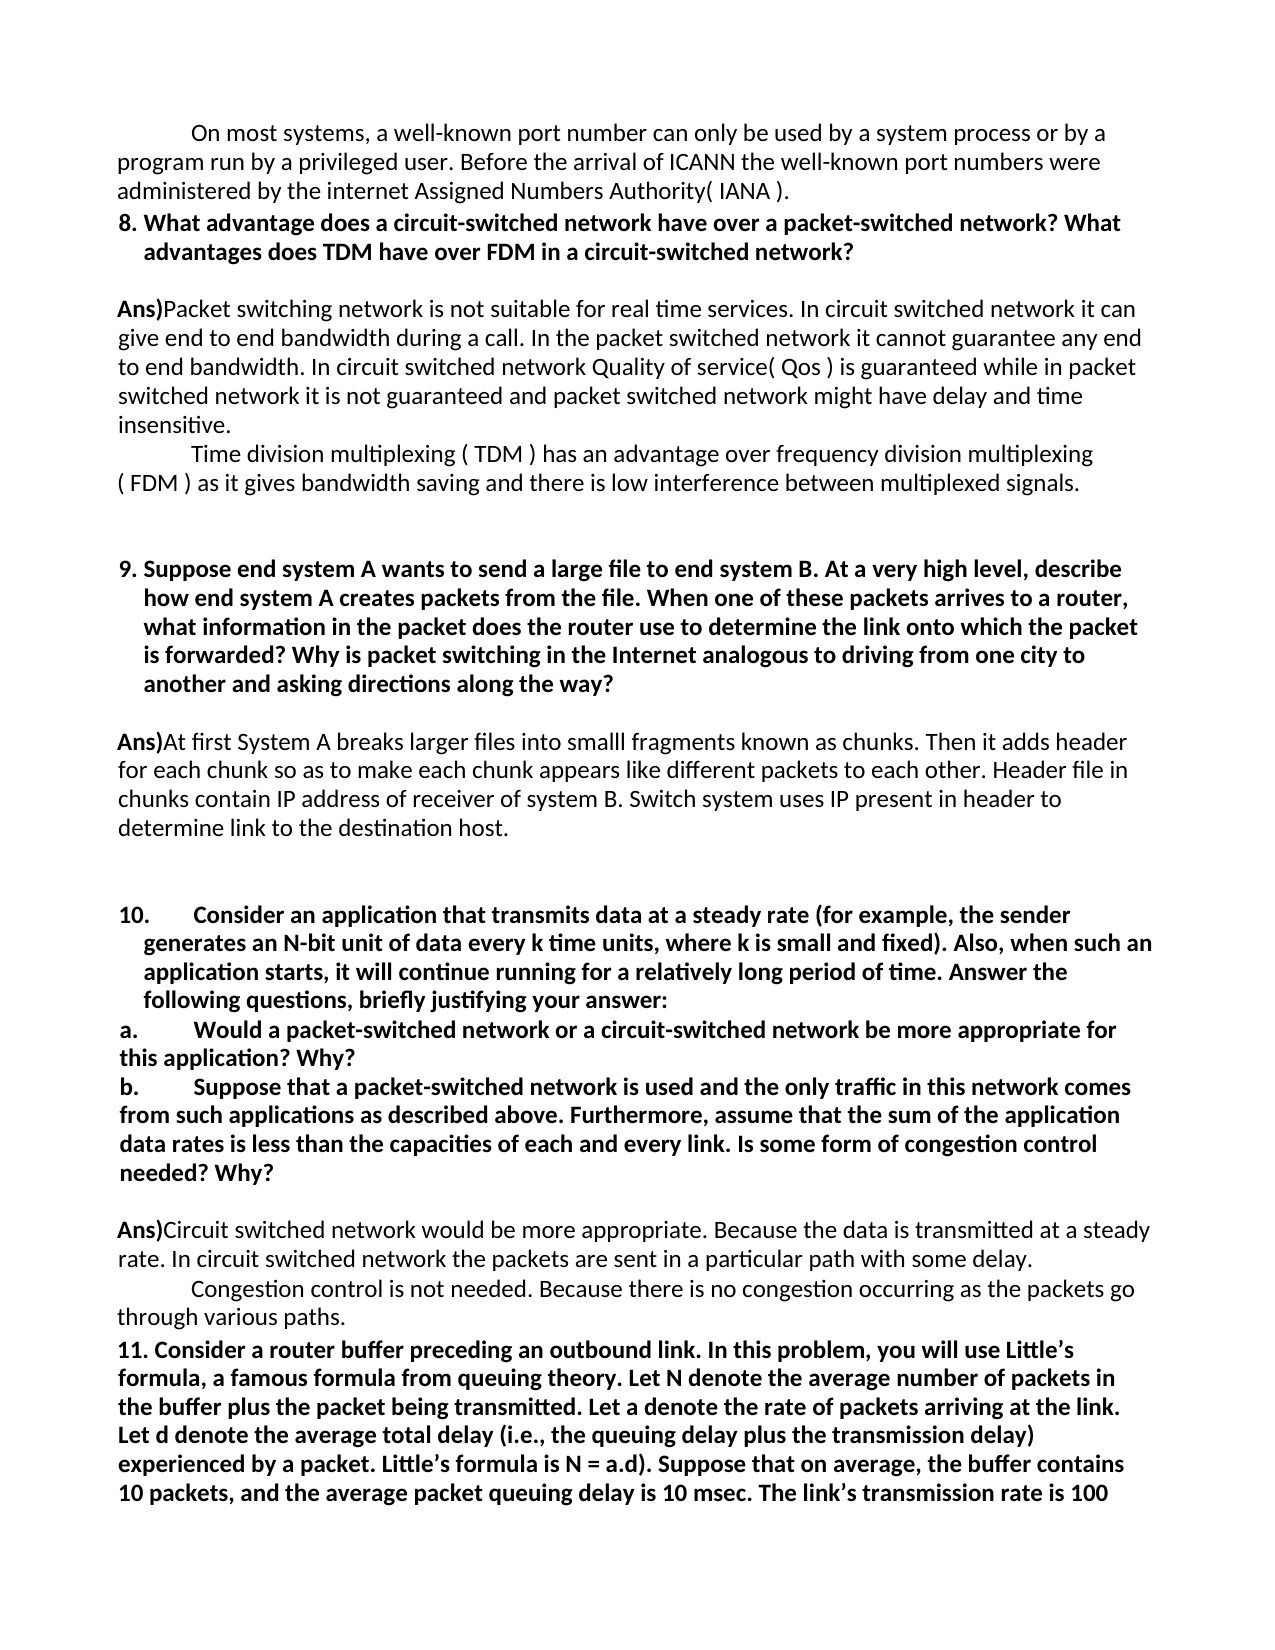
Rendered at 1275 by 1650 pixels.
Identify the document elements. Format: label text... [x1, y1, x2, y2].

list What advantage does a circuit-switched network have over a packet-switched network? What advantages does TDM have over FDM in a circuit-switched network? [118, 209, 1156, 266]
list Would a packet-switched network or a circuit-switched network be more appropriate for this application? Why? [119, 1015, 1156, 1073]
text On most systems, a well-known port number can only be used by a system process or by a program run by a privileged user. Before the arrival of ICANN the well-known port numbers were administered by the internet Assigned Numbers Authority( IANA ). [117, 118, 1156, 205]
text Time division multiplexing ( TDM ) has an advantage over frequency division multiplexing ( FDM ) as it gives bandwidth saving and there is low interference between multiplexed signals. [117, 440, 1126, 498]
list Suppose end system A wants to send a large file to end system B. At a very high level, describe how end system A creates packets from the file. When one of these packets arrives to a router, what information in the packet does the router use to determine the link onto which the packet is forwarded? Why is packet switching in the Internet analogous to driving from one city to another and asking directions along the way? [118, 555, 1156, 699]
text Ans)At first System A breaks larger files into smalll fragments known as chunks. Then it adds header for each chunk so as to make each chunk appears like different packets to each other. Header file in chunks contain IP address of receiver of system B. Switch system uses IP present in header to determine link to the destination host. [117, 727, 1156, 843]
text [117, 1335, 1156, 1508]
list Suppose that a packet-switched network is used and the only traffic in this network comes from such applications as described above. Furthermore, assume that the sum of the application data rates is less than the capacities of each and every link. Is some form of congestion control needed? Why? [119, 1073, 1156, 1187]
text Congestion control is not needed. Because there is no congestion occurring as the packets go through various paths. [117, 1274, 1156, 1332]
list Consider an application that transmits data at a steady rate (for example, the sender generates an N-bit unit of data every k time units, where k is small and fixed). Also, when such an application starts, it will continue running for a relatively long period of time. Answer the following questions, briefly justifying your answer: [118, 900, 1156, 1015]
text Ans)Packet switching network is not suitable for real time services. In circuit switched network it can give end to end bandwidth during a call. In the packet switched network it cannot guarantee any end to end bandwidth. In circuit switched network Quality of service( Qos ) is guaranteed while in packet switched network it is not guaranteed and packet switched network might have delay and time insensitive. [117, 294, 1156, 440]
text Ans)Circuit switched network would be more appropriate. Because the data is transmitted at a steady rate. In circuit switched network the packets are sent in a particular path with some delay. [117, 1216, 1156, 1274]
